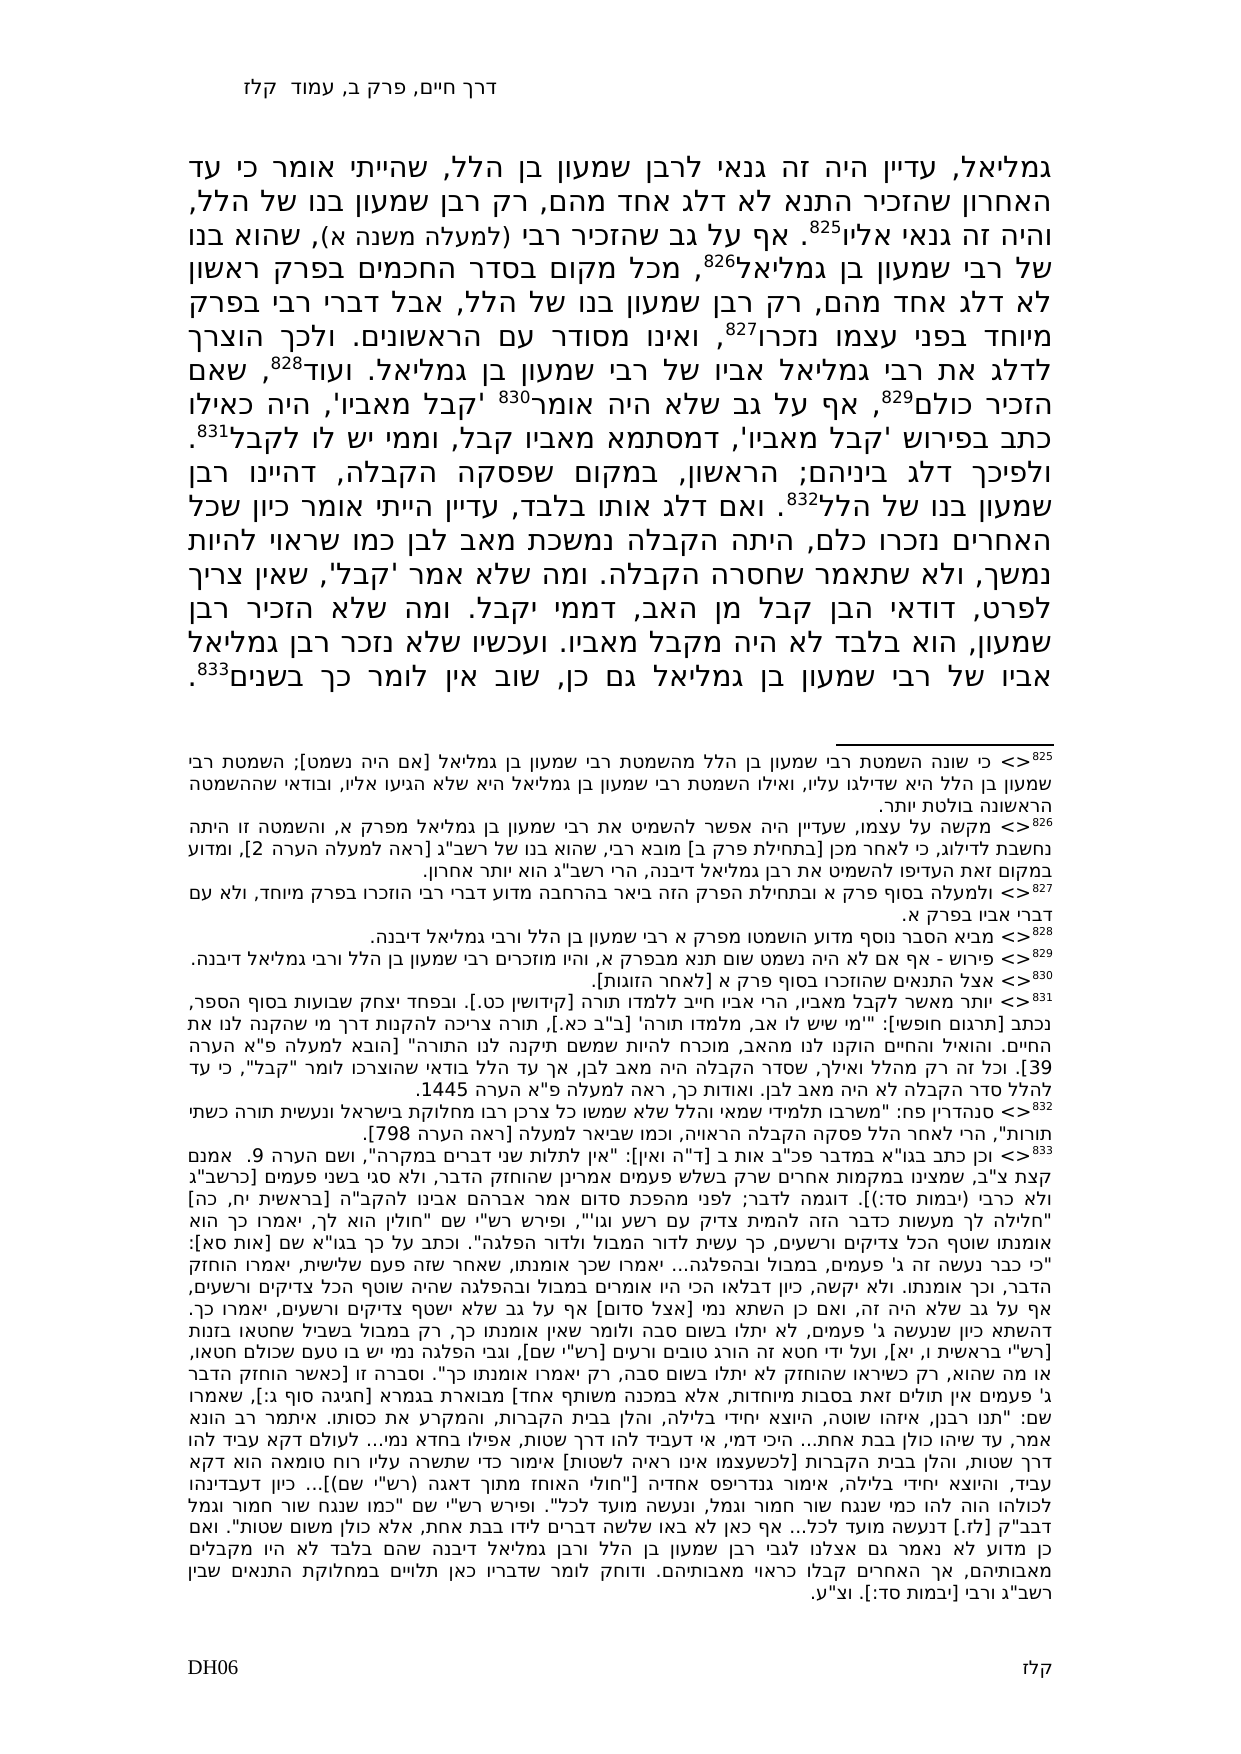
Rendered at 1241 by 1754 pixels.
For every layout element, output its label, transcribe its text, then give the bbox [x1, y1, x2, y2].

text #ומזה הטעם= נראה גם כן שאינו מזכיר שמעון בנו של הלל, שאם יאמר 'קבל מהלל' - כבר אמרנו שכבר נתמעטה הקבלה. ואם לא יזכיר לשון קבלה - הרי לא נתמעטה לגמרי הקבלה. ועוד, כי היה זה גנאי לו שלא היה מקבל כראוי. ולפיכך לא זכר אותו כלל. ועיין בפרק עקביא (להלן פ"ג תחילת מ"א) כי עוד מבואר שם. וכן יש לומר גם כן שלא זכר רבן גמליאל השני, אביו של רבי שמעון בן גמליאל, שאם היה מזכיר כל האחרים, ולא היה מזכיר שמעון בנו של הלל, היה זה גנאי כאילו שלא היה כדאי לזה. אבל עתה שלא הזכיר את כולם, כי גם רבן גמליאל דצעריה לרבי יהושע בפרק רביעי* דברכות (כז:) לא הזכיר, אין כאן גנאי כלל, והיותר אחרון לא הזכיר. ומה שהזכיר את רבן שמעון בן גמליאל בנו של רבן גמליאל (למעלה פ"א מי"ח), דהוא עוד יותר אחרון, דאם הזכיר רבן גמליאל אביו, ולא הזכיר בנו רבן שמעון בן גמליאל, עדיין היה זה גנאי לרבן שמעון בן הלל, שהייתי אומר כי עד האחרון שהזכיר התנא לא דלג אחד מהם, רק רבן שמעון בנו של הלל, והיה זה גנאי אליו. אף על גב שהזכיר רבי (למעלה משנה א), שהוא בנו של רבי שמעון בן גמליאל, מכל מקום בסדר החכמים בפרק ראשון לא דלג אחד מהם, רק רבן שמעון בנו של הלל, אבל דברי רבי בפרק מיוחד בפני עצמו נזכרו, ואינו מסודר עם הראשונים. ולכך הוצרך לדלג את רבי גמליאל אביו של רבי שמעון בן גמליאל. ועוד, שאם הזכיר כולם, אף על גב שלא היה אומר 'קבל מאביו', היה כאילו כתב בפירוש 'קבל מאביו', דמסתמא מאביו קבל, וממי יש לו לקבל. ולפיכך דלג ביניהם; הראשון, במקום שפסקה הקבלה, דהיינו רבן שמעון בנו של הלל. ואם דלג אותו בלבד, עדיין הייתי אומר כיון שכל האחרים נזכרו כלם, היתה הקבלה נמשכת מאב לבן כמו שראוי להיות נמשך, ולא שתאמר שחסרה הקבלה. ומה שלא אמר 'קבל', שאין צריך לפרט, דודאי הבן קבל מן האב, דממי יקבל. ומה שלא הזכיר רבן שמעון, הוא בלבד לא היה מקבל מאביו. ועכשיו שלא נזכר רבן גמליאל אביו של רבי שמעון בן גמליאל גם כן, שוב אין לומר כך בשנים. ולפיכך אין לך לומר רק שחסרה הקבלה, ולא היתה בכחה כמו בראשונה, כך יראה. ולעיל פירשנו עוד. [187, 150, 1053, 693]
